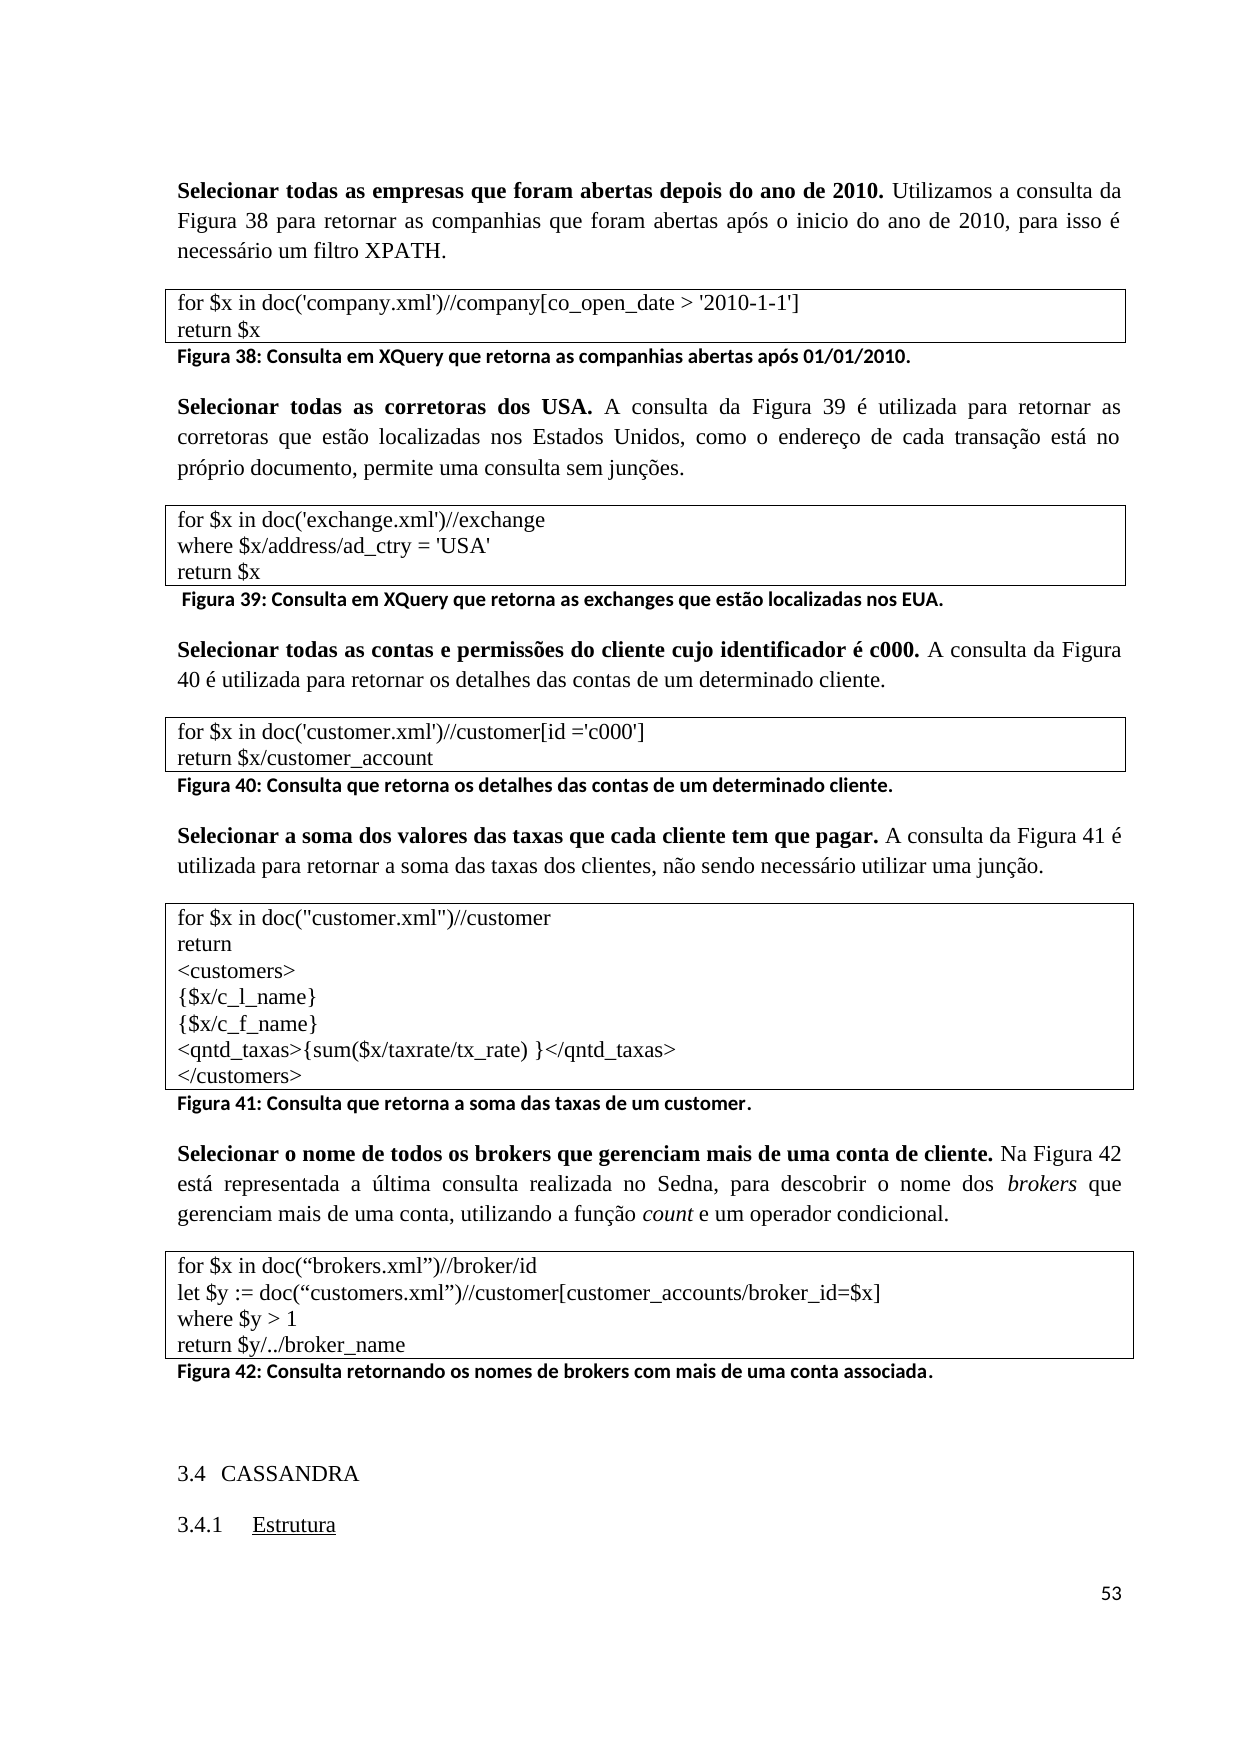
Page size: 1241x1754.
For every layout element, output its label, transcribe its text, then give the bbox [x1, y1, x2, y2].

text Figura 41: Consulta que retorna a soma das taxas de um customer. [177, 1090, 1122, 1115]
text Estrutura [177, 1511, 1122, 1537]
table_header for $x in doc('exchange.xml')//exchange where $x/address/ad_ctry = 'USA' return $x [166, 506, 1125, 585]
text Figura 42: Consulta retornando os nomes de brokers com mais de uma conta associada. [177, 1359, 1122, 1384]
table_header for $x in doc('company.xml')//company[co_open_date > '2010-1-1'] return $x [166, 290, 1125, 342]
list Selecionar a soma dos valores das taxas que cada cliente tem que pagar. A consulta da Figura 41 é utilizada para retornar a soma das taxas dos clientes, não sendo necessário utilizar uma junção. [177, 822, 1122, 878]
list Selecionar todas as corretoras dos USA. A consulta da Figura 39 é utilizada para retornar as corretoras que estão localizadas nos Estados Unidos, como o endereço de cada transação está no próprio documento, permite uma consulta sem junções. [177, 393, 1122, 480]
text Figura 39: Consulta em XQuery que retorna as exchanges que estão localizadas nos EUA. [177, 586, 1122, 611]
text CASSANDRA [177, 1460, 1122, 1486]
list Selecionar todas as empresas que foram abertas depois do ano de 2010. Utilizamos a consulta da Figura 38 para retornar as companhias que foram abertas após o inicio do ano de 2010, para isso é necessário um filtro XPATH. [177, 177, 1122, 264]
table_header for $x in doc("customer.xml")//customer return <customers> {$x/c_l_name} {$x/c_f_name} <qntd_taxas>{sum($x/taxrate/tx_rate) }</qntd_taxas> </customers> [166, 904, 1133, 1089]
table_header for $x in doc(“brokers.xml”)//broker/id let $y := doc(“customers.xml”)//customer[customer_accounts/broker_id=$x] where $y > 1 return $y/../broker_name [166, 1252, 1133, 1358]
text Figura 40: Consulta que retorna os detalhes das contas de um determinado cliente. [177, 772, 1122, 797]
table_header for $x in doc('customer.xml')//customer[id ='c000'] return $x/customer_account [166, 718, 1125, 771]
text Figura 38: Consulta em XQuery que retorna as companhias abertas após 01/01/2010. [177, 343, 1122, 369]
list Selecionar todas as contas e permissões do cliente cujo identificador é c000. A consulta da Figura 40 é utilizada para retornar os detalhes das contas de um determinado cliente. [177, 636, 1122, 692]
text Selecionar o nome de todos os brokers que gerenciam mais de uma conta de cliente. Na Figura 42 está representada a última consulta realizada no Sedna, para descobrir o nome dos brokers que gerenciam mais de uma conta, utilizando a função count e um operador condicional. [177, 1140, 1122, 1226]
